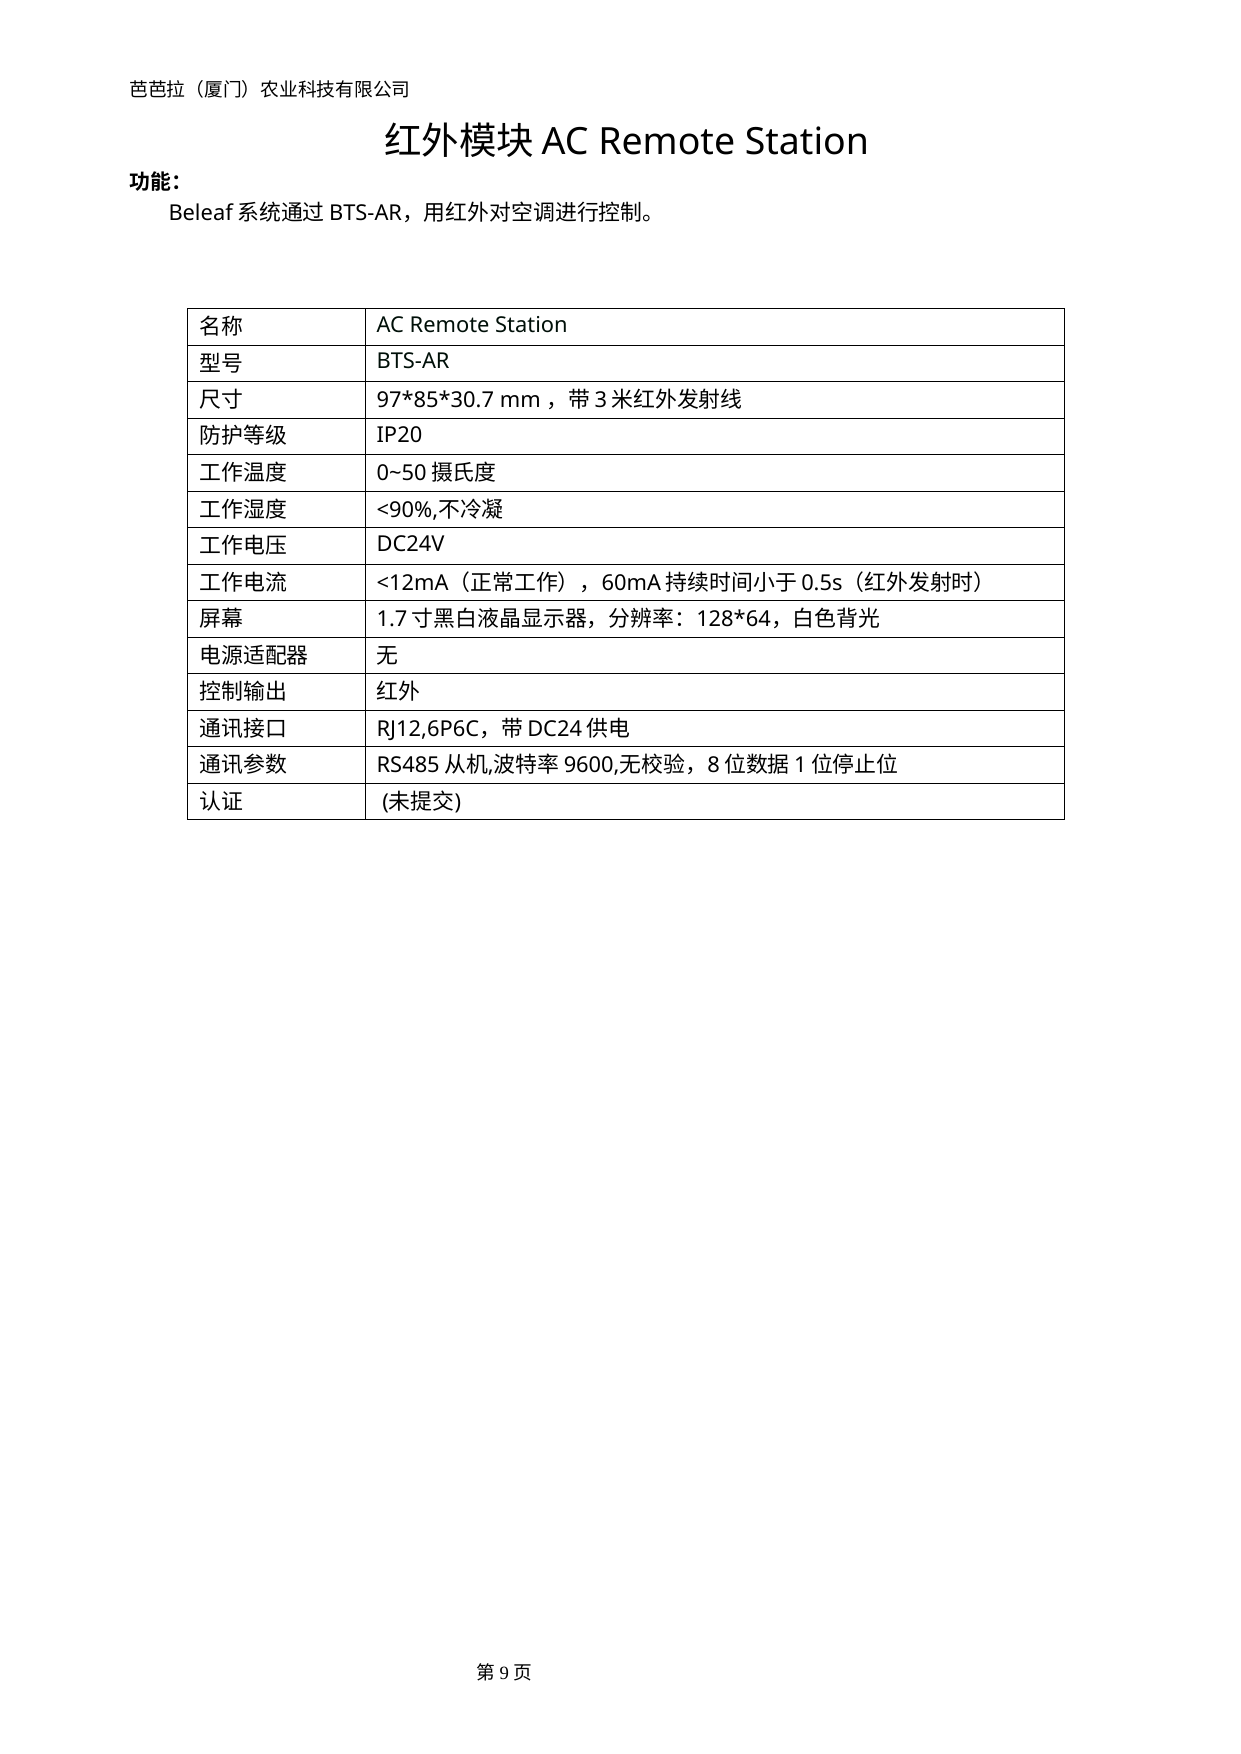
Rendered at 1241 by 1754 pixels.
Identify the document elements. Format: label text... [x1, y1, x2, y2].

table_cell 工作温度 [188, 455, 365, 491]
table_cell 防护等级 [188, 419, 365, 454]
table_cell RS485从机,波特率9600,无校验，8位数据1位停止位 [366, 747, 1064, 783]
table_cell 认证 [188, 784, 365, 819]
table_cell BTS-AR [366, 346, 1064, 381]
table_cell 电源适配器 [188, 638, 365, 673]
text Beleaf系统通过BTS-AR，用红外对空调进行控制。 [129, 195, 1123, 227]
table_cell 工作电压 [188, 528, 365, 563]
table_cell 屏幕 [188, 601, 365, 637]
table_cell 工作湿度 [188, 492, 365, 527]
table_cell <12mA（正常工作），60mA持续时间小于0.5s（红外发射时） [366, 565, 1064, 600]
table_cell 控制输出 [188, 674, 365, 709]
text 功能： [129, 165, 1123, 195]
table_cell IP20 [366, 419, 1064, 454]
table_cell RJ12,6P6C，带DC24供电 [366, 711, 1064, 746]
table_header 名称 [188, 309, 365, 344]
table_cell (未提交) [366, 784, 1064, 819]
table_cell 通讯参数 [188, 747, 365, 783]
table_cell <90%,不冷凝 [366, 492, 1064, 527]
table_cell 无 [366, 638, 1064, 673]
table_cell 型号 [188, 346, 365, 381]
table_cell 0~50摄氏度 [366, 455, 1064, 491]
table_cell 尺寸 [188, 382, 365, 417]
table_cell 97*85*30.7 mm ，带3米红外发射线 [366, 382, 1064, 417]
table_header AC Remote Station [366, 309, 1064, 344]
text 红外模块AC Remote Station [129, 111, 1123, 165]
table_cell 通讯接口 [188, 711, 365, 746]
table_cell 红外 [366, 674, 1064, 709]
table_cell 工作电流 [188, 565, 365, 600]
table_cell DC24V [366, 528, 1064, 563]
table_cell 1.7寸黑白液晶显示器，分辨率：128*64，白色背光 [366, 601, 1064, 637]
